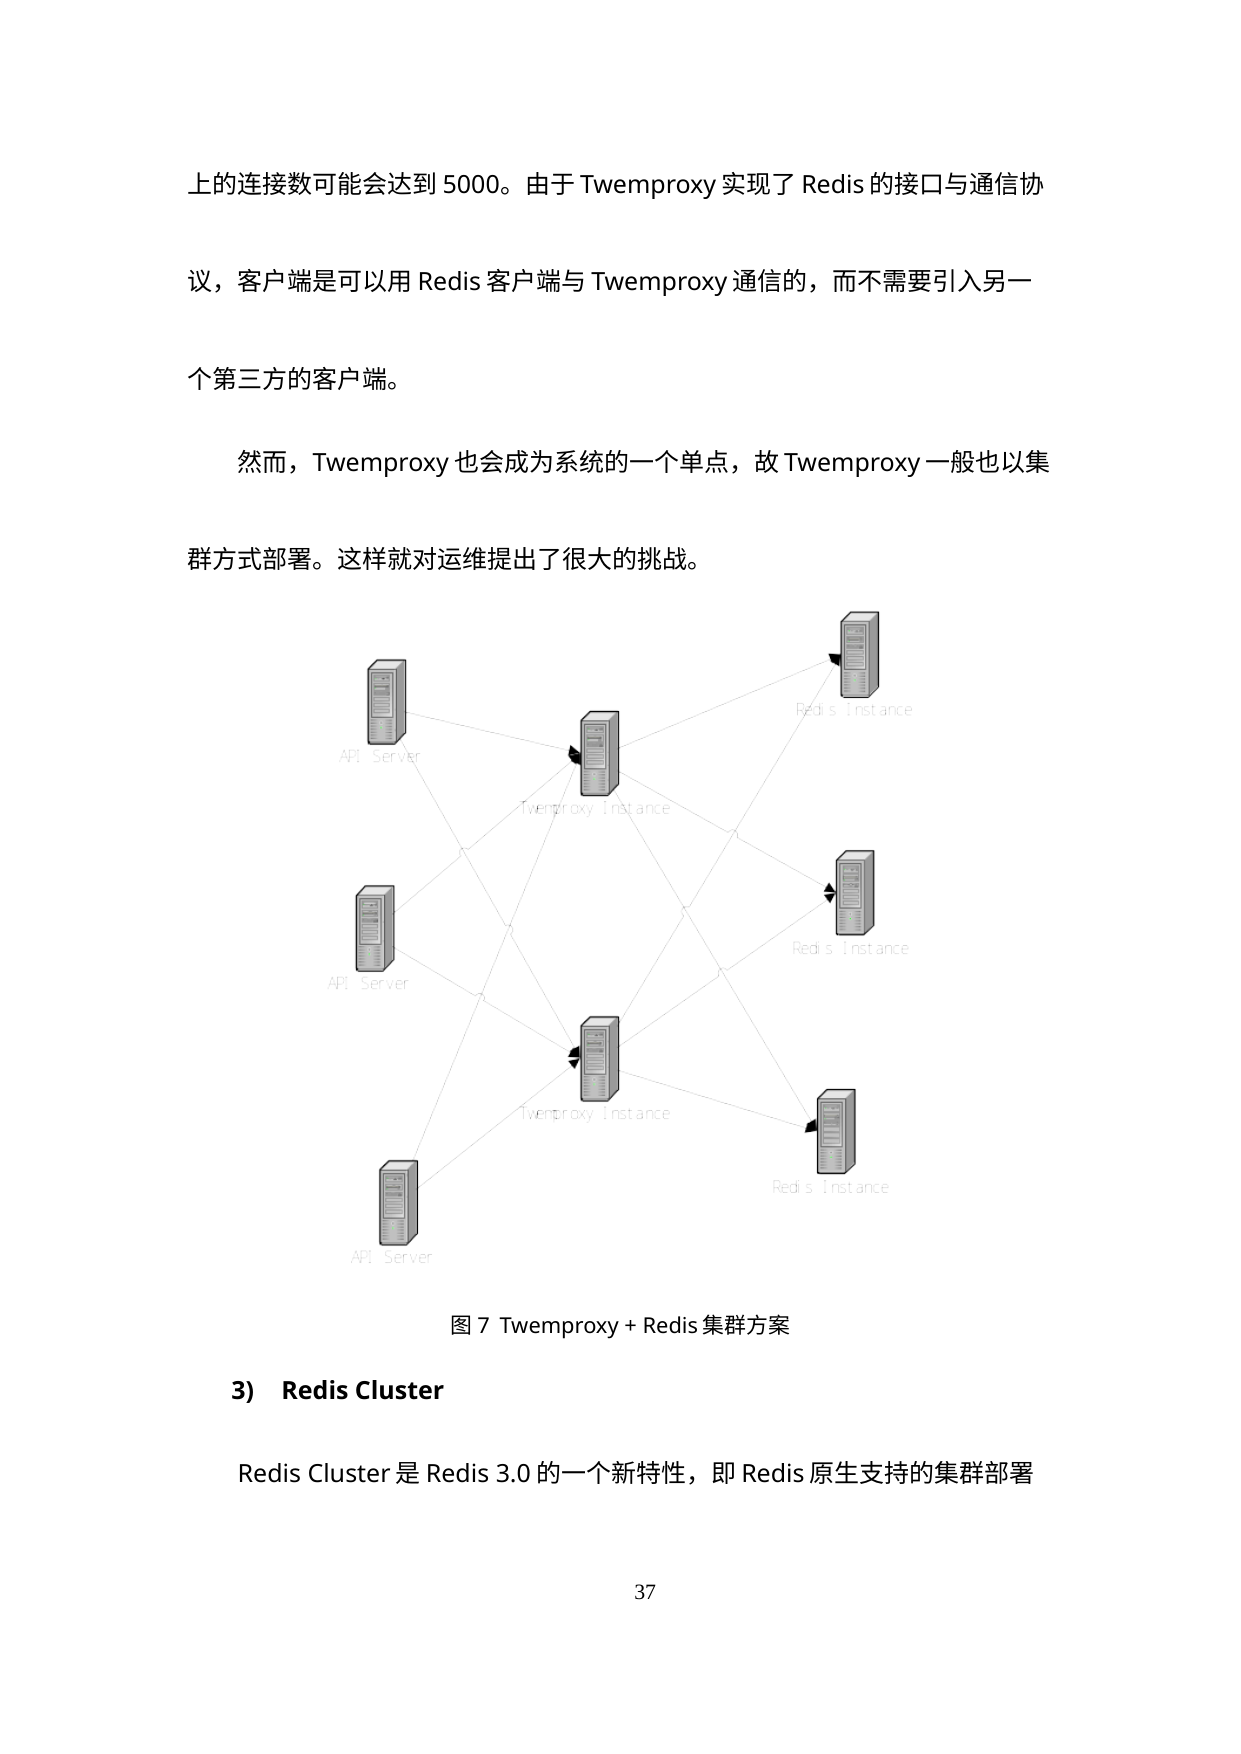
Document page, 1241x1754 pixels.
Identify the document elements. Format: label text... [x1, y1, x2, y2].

text Redis Cluster [231, 1357, 1053, 1422]
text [187, 1439, 1053, 1504]
text 图 7 Twemproxy + Redis集群方案 [187, 1308, 1053, 1341]
text 然而，Twemproxy也会成为系统的一个单点，故Twemproxy一般也以集群方式部署。这样就对运维提出了很大的挑战。 [187, 428, 1053, 591]
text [187, 150, 1053, 410]
